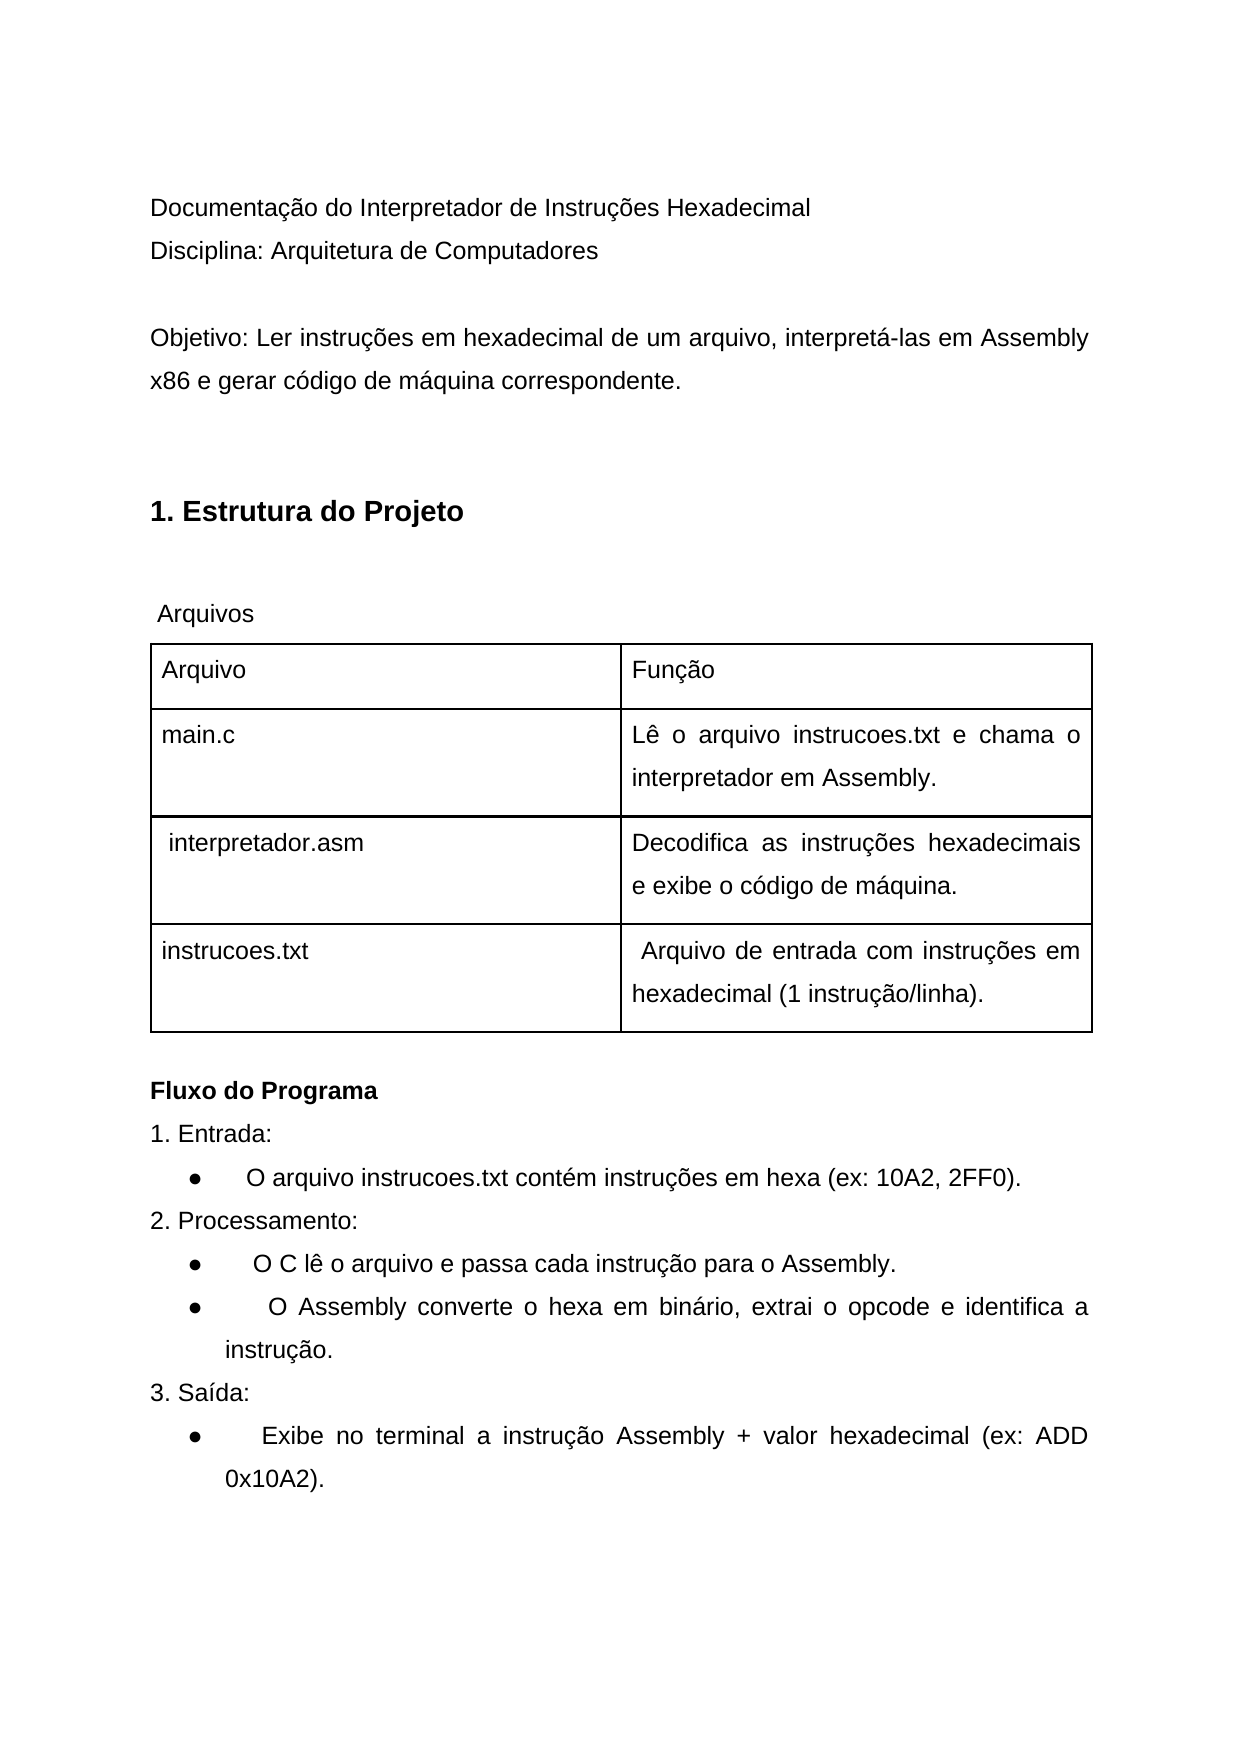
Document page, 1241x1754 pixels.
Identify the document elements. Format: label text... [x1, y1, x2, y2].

text 2. Processamento: [150, 1206, 1090, 1234]
table_header Função [622, 645, 1091, 707]
text Arquivos [150, 599, 1090, 628]
table_cell Lê o arquivo instrucoes.txt e chama o interpretador em Assembly. [622, 710, 1091, 815]
table_cell main.c [152, 710, 620, 815]
text 1. Entrada: [150, 1119, 1090, 1148]
table_cell Arquivo de entrada com instruções em hexadecimal (1 instrução/linha). [622, 925, 1091, 1031]
list Exibe no terminal a instrução Assembly + valor hexadecimal (ex: ADD 0x10A2). [187, 1421, 1090, 1493]
subtitle 1. Estrutura do Projeto [150, 493, 1090, 527]
table_cell Decodifica as instruções hexadecimais e exibe o código de máquina. [622, 818, 1091, 923]
text Documentação do Interpretador de Instruções Hexadecimal [150, 193, 1090, 222]
list O arquivo instrucoes.txt contém instruções em hexa (ex: 10A2, 2FF0). [187, 1163, 1090, 1191]
text 3. Saída: [150, 1378, 1090, 1407]
text Disciplina: Arquitetura de Computadores [150, 236, 1090, 265]
text Fluxo do Programa [150, 1076, 1090, 1105]
text Objetivo: Ler instruções em hexadecimal de um arquivo, interpretá-las em Assembly x86 e gerar código de máquina correspondente. [150, 322, 1090, 394]
list O C lê o arquivo e passa cada instrução para o Assembly. [187, 1249, 1090, 1278]
table_cell interpretador.asm [152, 818, 620, 923]
table_cell instrucoes.txt [152, 925, 620, 1031]
table_header Arquivo [152, 645, 620, 707]
list O Assembly converte o hexa em binário, extrai o opcode e identifica a instrução. [187, 1292, 1090, 1364]
